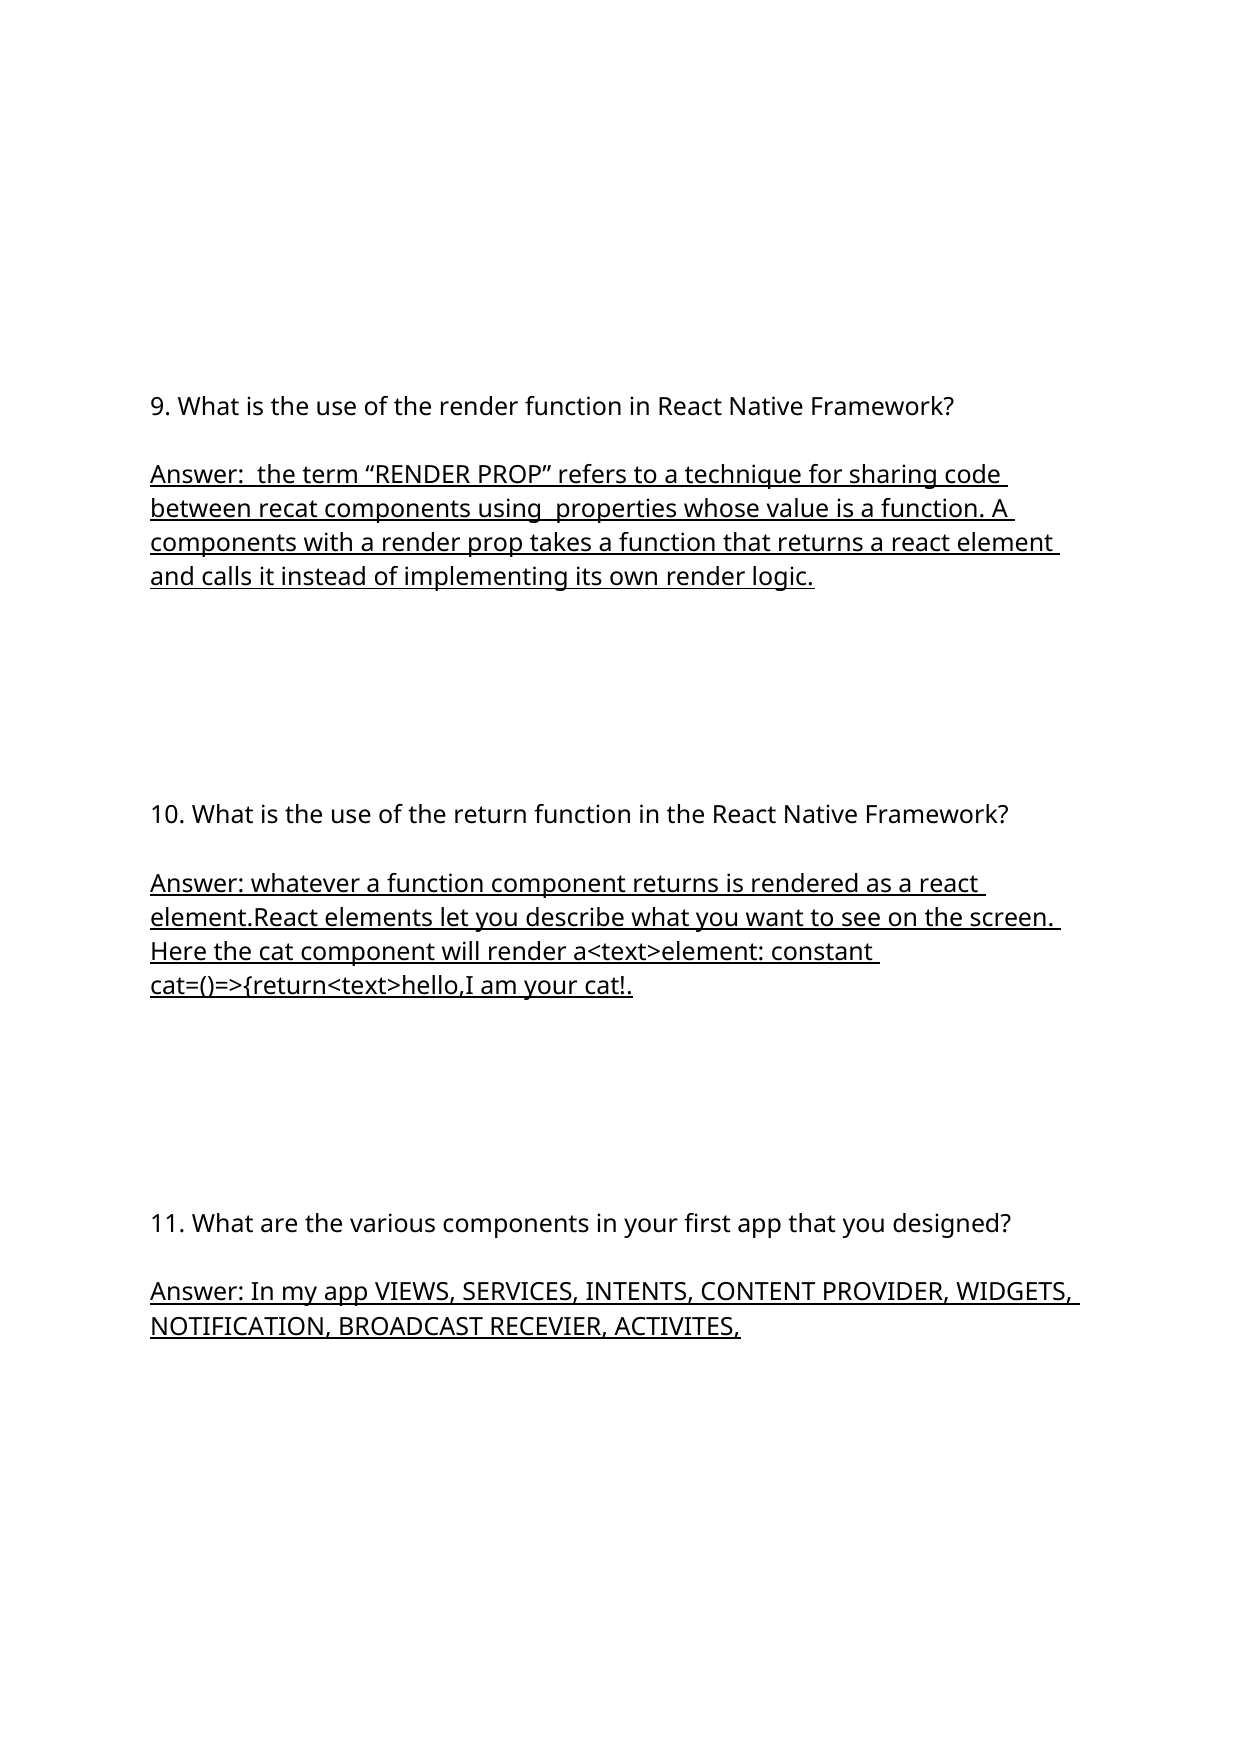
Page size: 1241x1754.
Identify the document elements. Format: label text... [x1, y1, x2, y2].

text 10. What is the use of the return function in the React Native Framework? [150, 797, 1090, 831]
text Answer: whatever a function component returns is rendered as a react element.React elements let you describe what you want to see on the screen. Here the cat component will render a<text>element: constant cat=()=>{return<text>hello,I am your cat!. [150, 865, 1090, 1002]
text 9. What is the use of the render function in React Native Framework? [150, 388, 1090, 422]
text Answer: the term “RENDER PROP” refers to a technique for sharing code between recat components using properties whose value is a function. A components with a render prop takes a function that returns a react element and calls it instead of implementing its own render logic. [150, 457, 1090, 593]
text Answer: In my app VIEWS, SERVICES, INTENTS, CONTENT PROVIDER, WIDGETS, NOTIFICATION, BROADCAST RECEVIER, ACTIVITES, [150, 1274, 1090, 1342]
text 11. What are the various components in your first app that you designed? [150, 1206, 1090, 1240]
